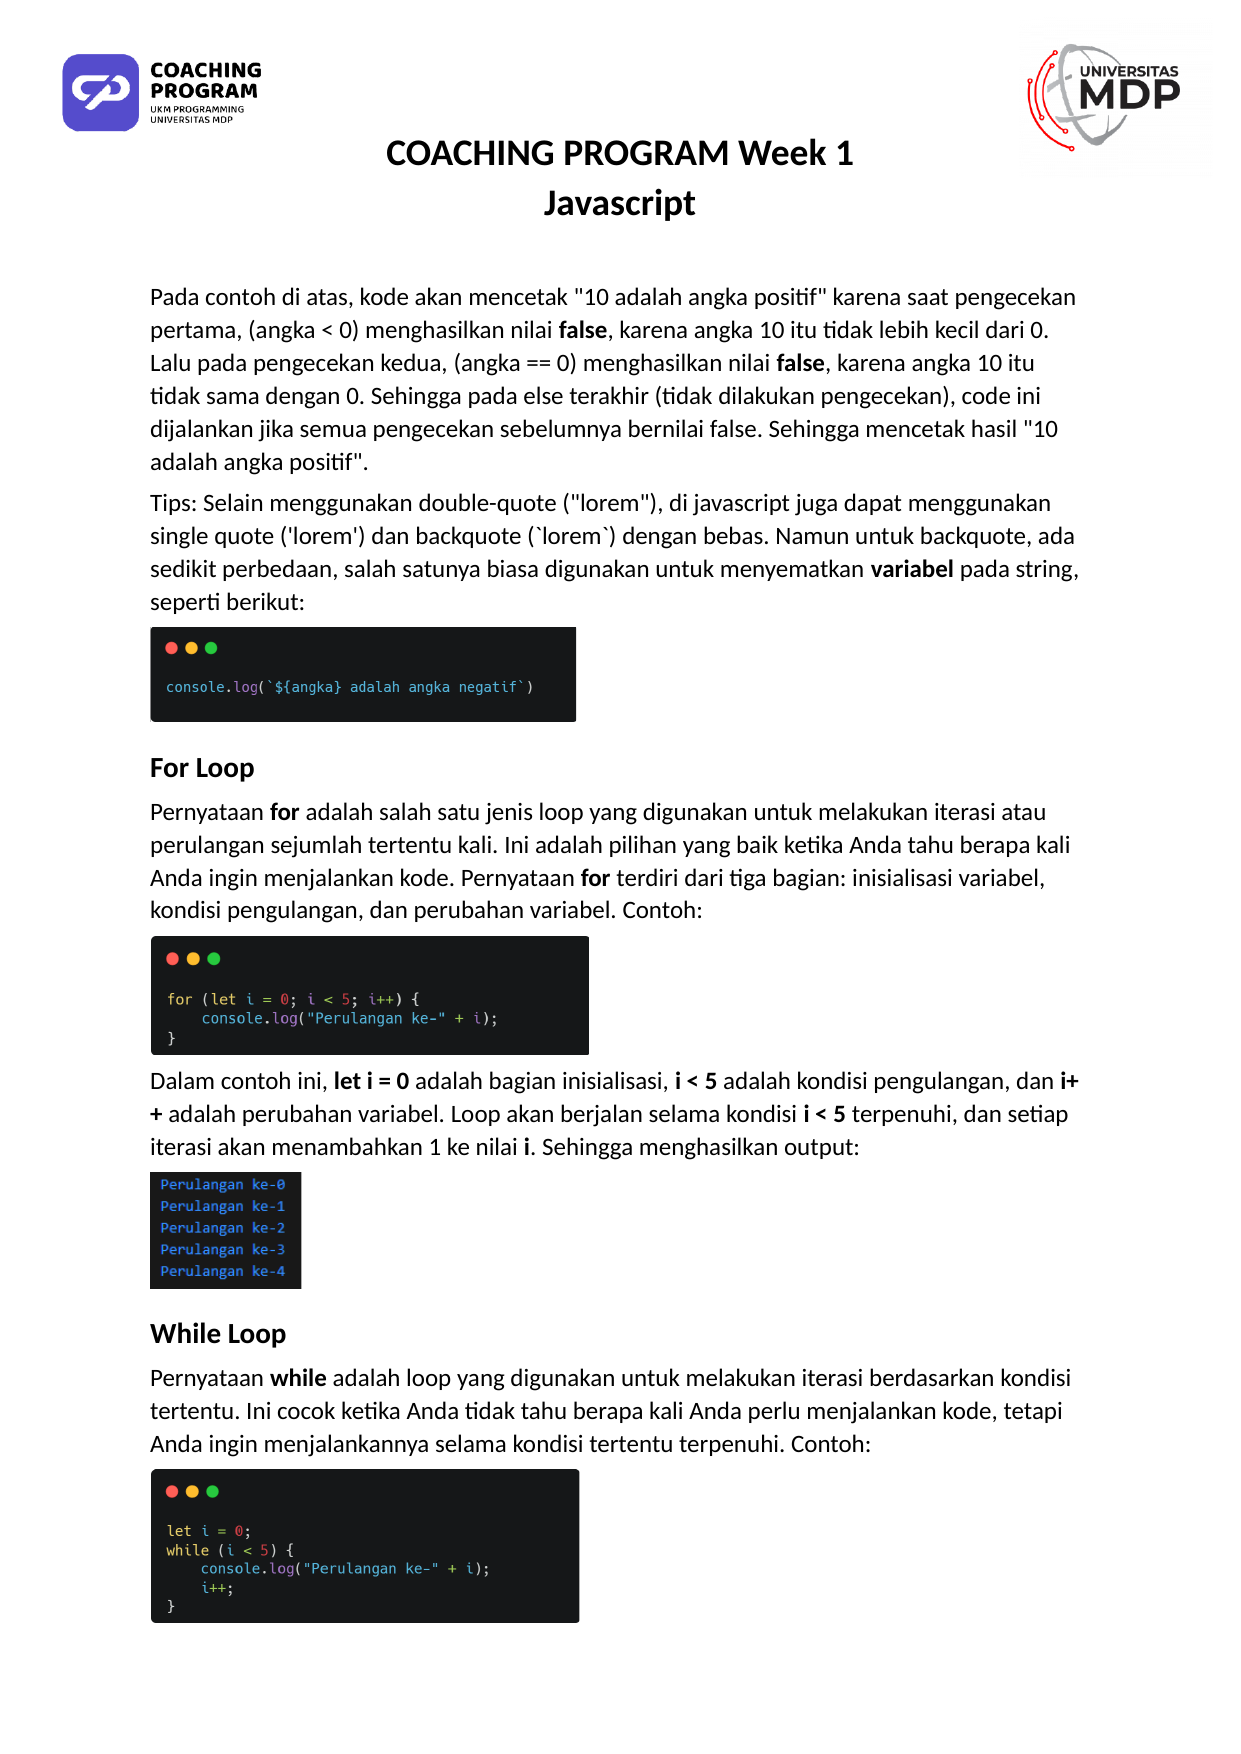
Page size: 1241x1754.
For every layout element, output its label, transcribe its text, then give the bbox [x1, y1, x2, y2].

text Pernyataan for adalah salah satu jenis loop yang digunakan untuk melakukan iterasi atau perulangan sejumlah tertentu kali. Ini adalah pilihan yang baik ketika Anda tahu berapa kali Anda ingin menjalankan kode. Pernyataan for terdiri dari tiga bagian: inisialisasi variabel, kondisi pengulangan, dan perubahan variabel. Contoh: [150, 796, 1090, 925]
text Tips: Selain menggunakan double-quote ("lorem"), di javascript juga dapat menggunakan single quote ('lorem') dan backquote (`lorem`) dengan bebas. Namun untuk backquote, ada sedikit perbedaan, salah satunya biasa digunakan untuk menyematkan variabel pada string, seperti berikut: [150, 487, 1090, 616]
text Dalam contoh ini, let i = 0 adalah bagian inisialisasi, i < 5 adalah kondisi pengulangan, dan i++ adalah perubahan variabel. Loop akan berjalan selama kondisi i < 5 terpenuhi, dan setiap iterasi akan menambahkan 1 ke nilai i. Sehingga menghasilkan output: [150, 1065, 1090, 1162]
picture [55, 49, 269, 140]
picture [1018, 17, 1213, 178]
picture [150, 1172, 302, 1289]
subtitle For Loop [150, 749, 1090, 785]
picture [150, 627, 577, 722]
subtitle While Loop [150, 1315, 1090, 1351]
text Pada contoh di atas, kode akan mencetak "10 adalah angka positif" karena saat pengecekan pertama, (angka < 0) menghasilkan nilai false, karena angka 10 itu tidak lebih kecil dari 0. Lalu pada pengecekan kedua, (angka == 0) menghasilkan nilai false, karena angka 10 itu tidak sama dengan 0. Sehingga pada else terakhir (tidak dilakukan pengecekan), code ini dijalankan jika semua pengecekan sebelumnya bernilai false. Sehingga mencetak hasil "10 adalah angka positif". [150, 281, 1090, 476]
picture [150, 936, 589, 1055]
picture [150, 1469, 580, 1623]
text Pernyataan while adalah loop yang digunakan untuk melakukan iterasi berdasarkan kondisi tertentu. Ini cocok ketika Anda tidak tahu berapa kali Anda perlu menjalankan kode, tetapi Anda ingin menjalankannya selama kondisi tertentu terpenuhi. Contoh: [150, 1362, 1090, 1458]
